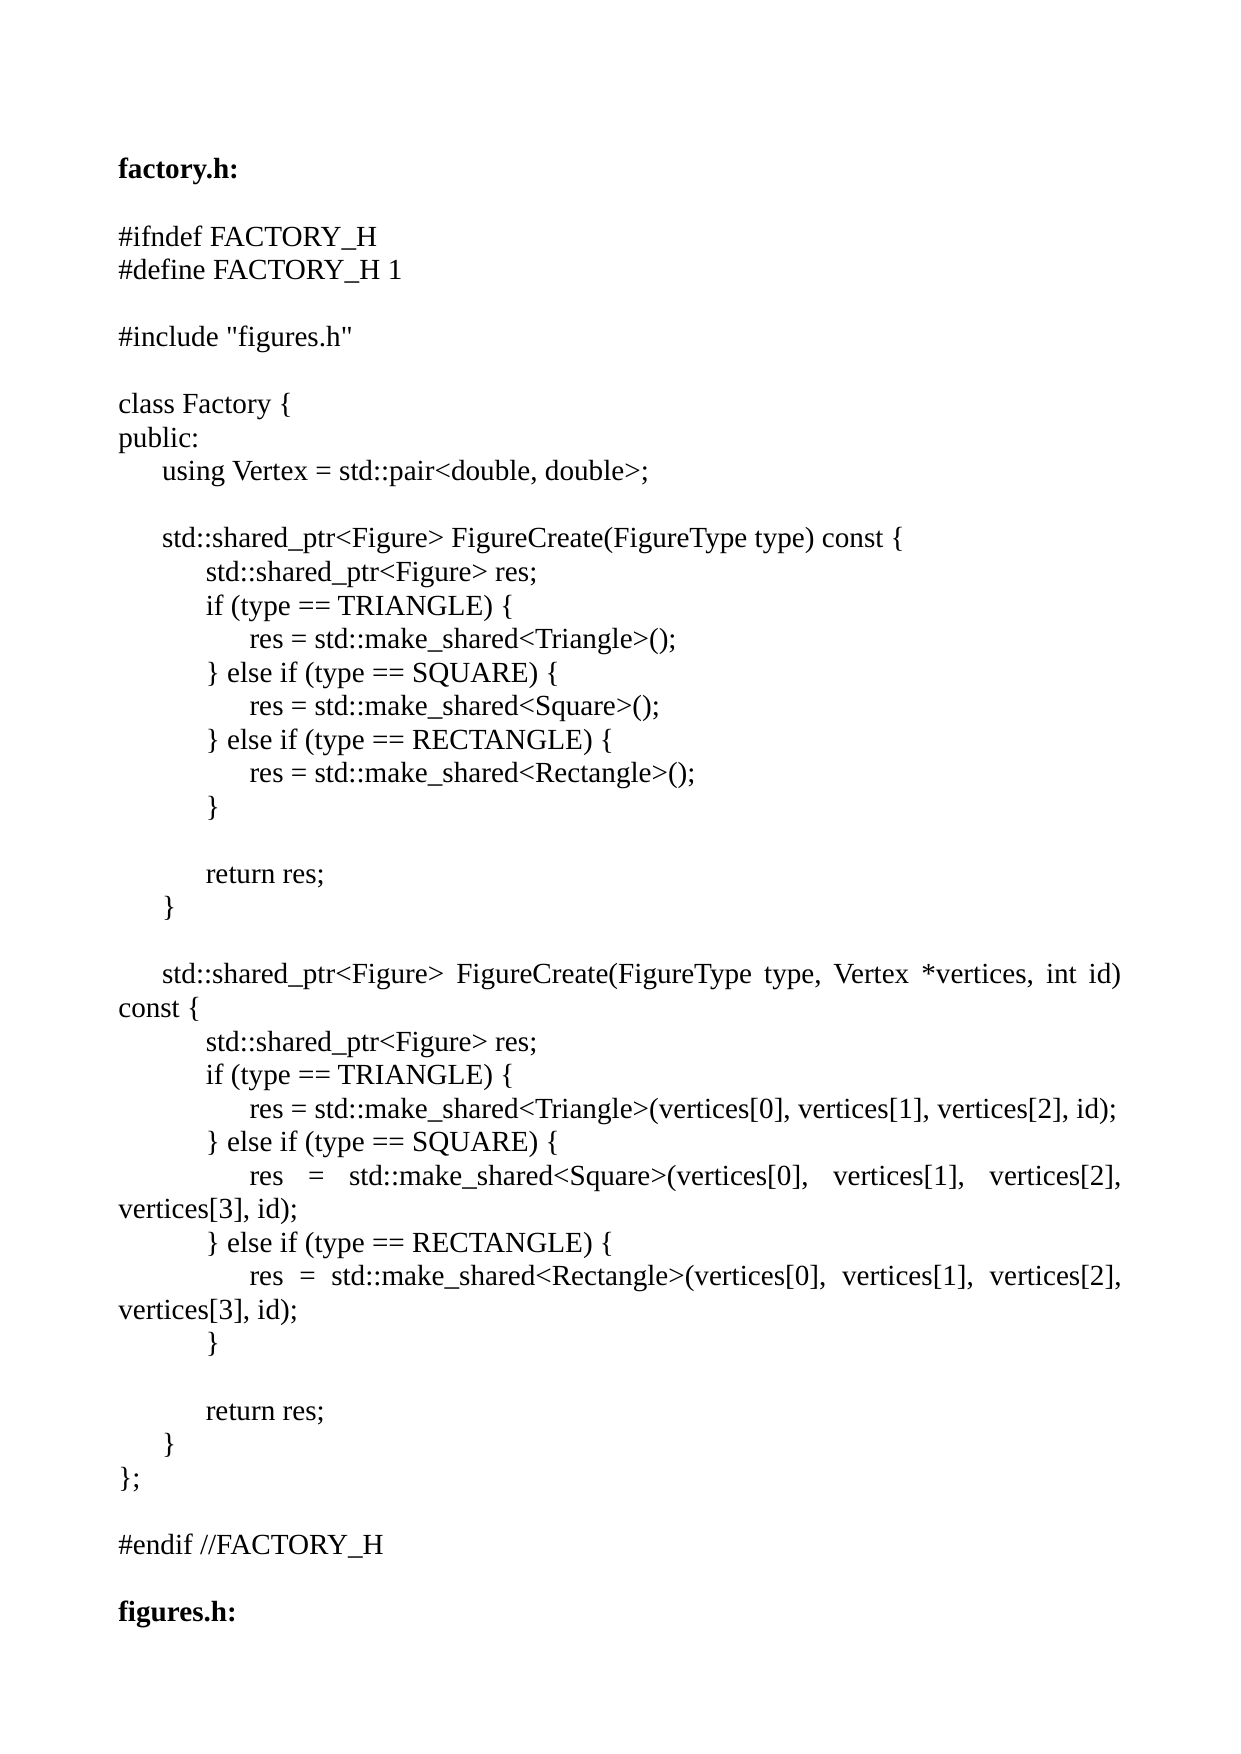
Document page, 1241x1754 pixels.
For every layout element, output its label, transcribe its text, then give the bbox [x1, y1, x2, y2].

text std::shared_ptr<Figure> FigureCreate(FigureType type, Vertex *vertices, int id) const { [118, 957, 1122, 1024]
text figures.h: [118, 1594, 1122, 1627]
text } else if (type == RECTANGLE) { [118, 722, 1122, 755]
text class Factory { [118, 386, 1122, 420]
text } [118, 1326, 1122, 1359]
text } [118, 1426, 1122, 1460]
text public: [118, 420, 1122, 453]
text if (type == TRIANGLE) { [118, 1057, 1122, 1091]
text }; [118, 1460, 1122, 1493]
text factory.h: [118, 152, 1122, 185]
text #ifndef FACTORY_H [118, 219, 1122, 252]
text } else if (type == SQUARE) { [118, 655, 1122, 688]
text return res; [118, 856, 1122, 889]
text std::shared_ptr<Figure> FigureCreate(FigureType type) const { [118, 521, 1122, 554]
text res = std::make_shared<Square>(); [118, 688, 1122, 722]
text if (type == TRIANGLE) { [118, 588, 1122, 621]
text } else if (type == RECTANGLE) { [118, 1225, 1122, 1258]
text res = std::make_shared<Triangle>(vertices[0], vertices[1], vertices[2], id); [118, 1091, 1122, 1124]
text res = std::make_shared<Rectangle>(vertices[0], vertices[1], vertices[2], vertices[3], id); [118, 1258, 1122, 1326]
text std::shared_ptr<Figure> res; [118, 554, 1122, 588]
text } [118, 789, 1122, 822]
text res = std::make_shared<Triangle>(); [118, 621, 1122, 655]
text res = std::make_shared<Rectangle>(); [118, 755, 1122, 789]
text #define FACTORY_H 1 [118, 252, 1122, 286]
text } [118, 889, 1122, 923]
text using Vertex = std::pair<double, double>; [118, 453, 1122, 487]
text std::shared_ptr<Figure> res; [118, 1024, 1122, 1057]
text res = std::make_shared<Square>(vertices[0], vertices[1], vertices[2], vertices[3], id); [118, 1158, 1122, 1225]
text #endif //FACTORY_H [118, 1527, 1122, 1560]
text #include "figures.h" [118, 319, 1122, 353]
text } else if (type == SQUARE) { [118, 1124, 1122, 1158]
text return res; [118, 1393, 1122, 1426]
